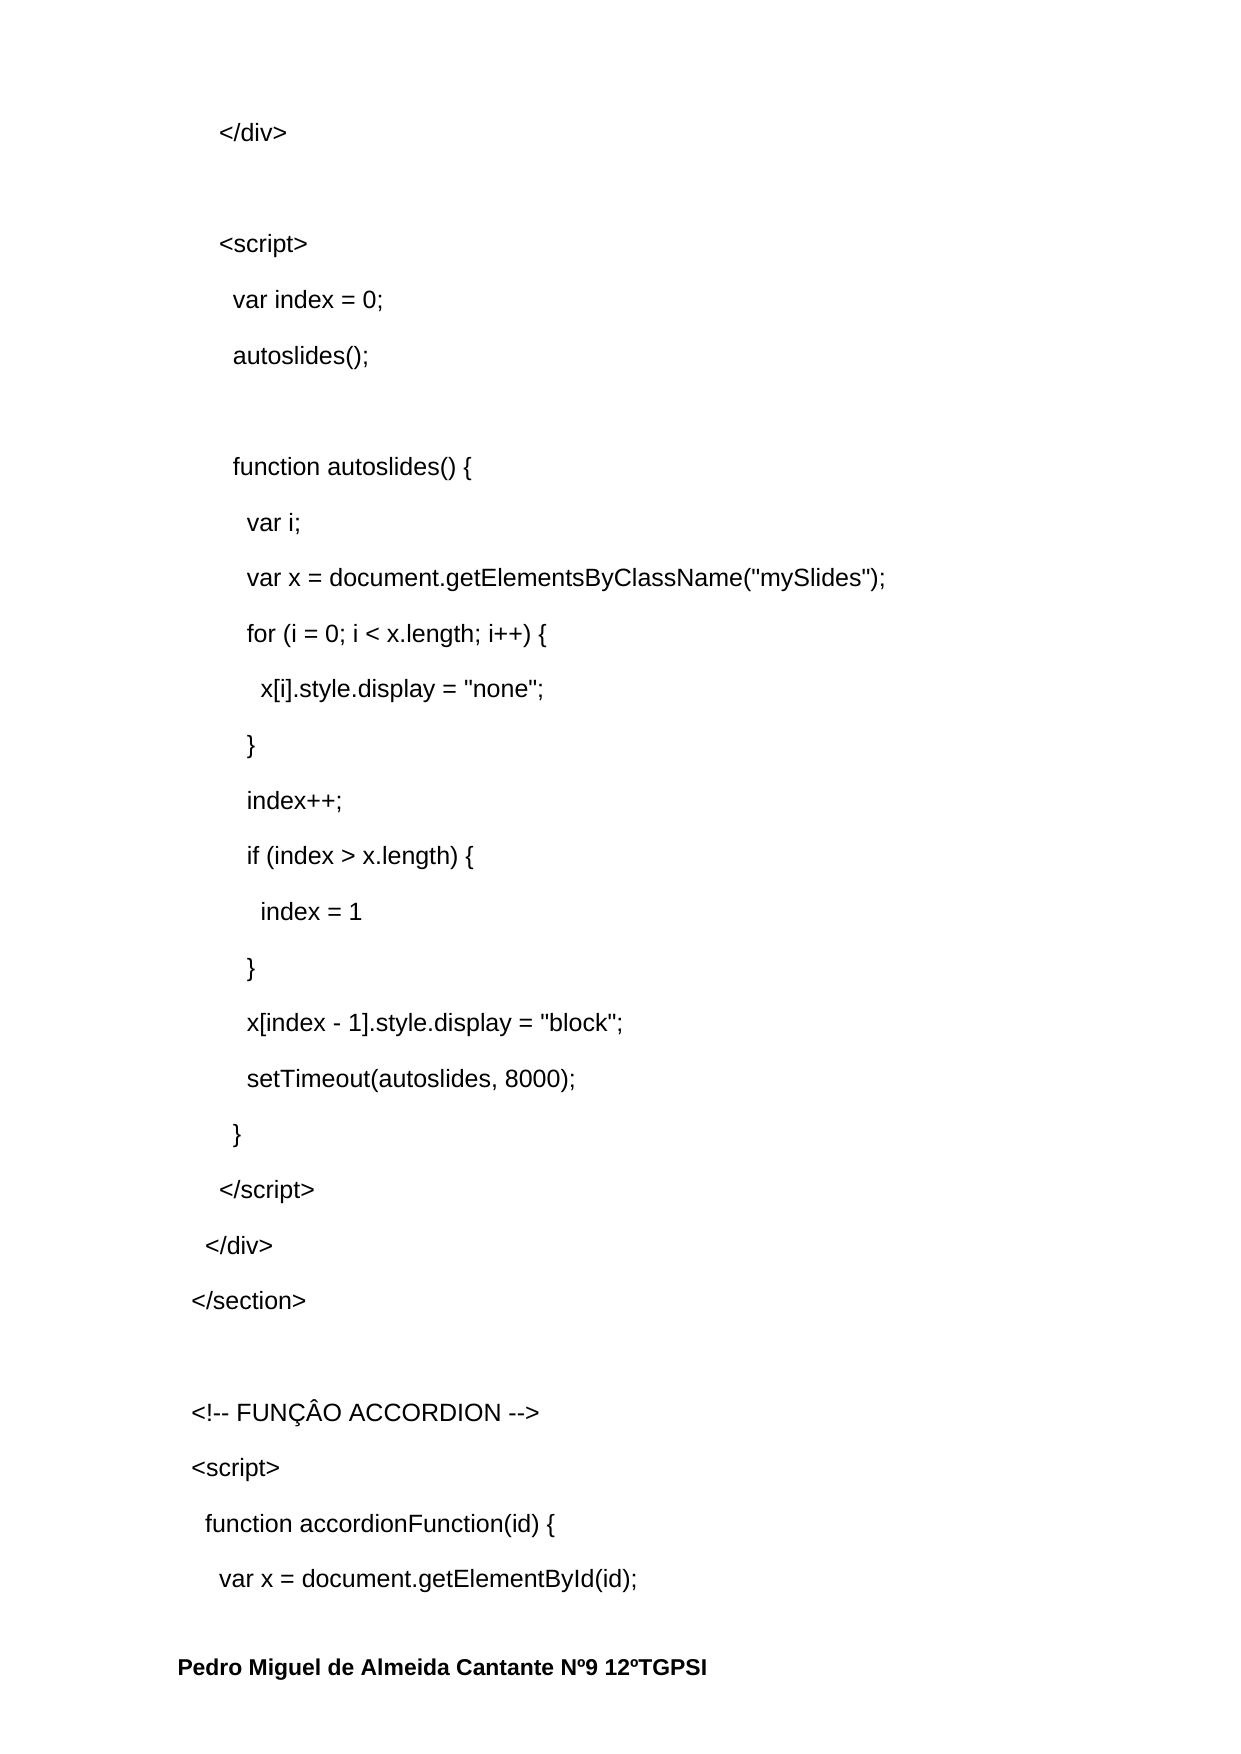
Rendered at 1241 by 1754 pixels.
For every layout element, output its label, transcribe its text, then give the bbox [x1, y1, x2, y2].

text setTimeout(autoslides, 8000); [177, 1064, 1122, 1092]
text var x = document.getElementsByClassName("mySlides"); [177, 563, 1122, 592]
text } [177, 730, 1122, 759]
text autoslides(); [177, 341, 1122, 369]
text </div> [177, 118, 1122, 147]
text var i; [177, 507, 1122, 536]
text index = 1 [177, 897, 1122, 926]
text function accordionFunction(id) { [177, 1509, 1122, 1537]
text if (index > x.length) { [177, 841, 1122, 870]
text </script> [177, 1175, 1122, 1204]
text var index = 0; [177, 285, 1122, 314]
text function autoslides() { [177, 452, 1122, 481]
text </section> [177, 1286, 1122, 1315]
text } [177, 1119, 1122, 1148]
text x[index - 1].style.display = "block"; [177, 1008, 1122, 1037]
text for (i = 0; i < x.length; i++) { [177, 619, 1122, 647]
text <script> [177, 1453, 1122, 1482]
text var x = document.getElementById(id); [177, 1564, 1122, 1593]
text index++; [177, 786, 1122, 814]
text <!-- FUNÇÂO ACCORDION --> [177, 1397, 1122, 1426]
text x[i].style.display = "none"; [177, 674, 1122, 703]
text </div> [177, 1231, 1122, 1259]
text <script> [177, 229, 1122, 258]
text } [177, 952, 1122, 981]
